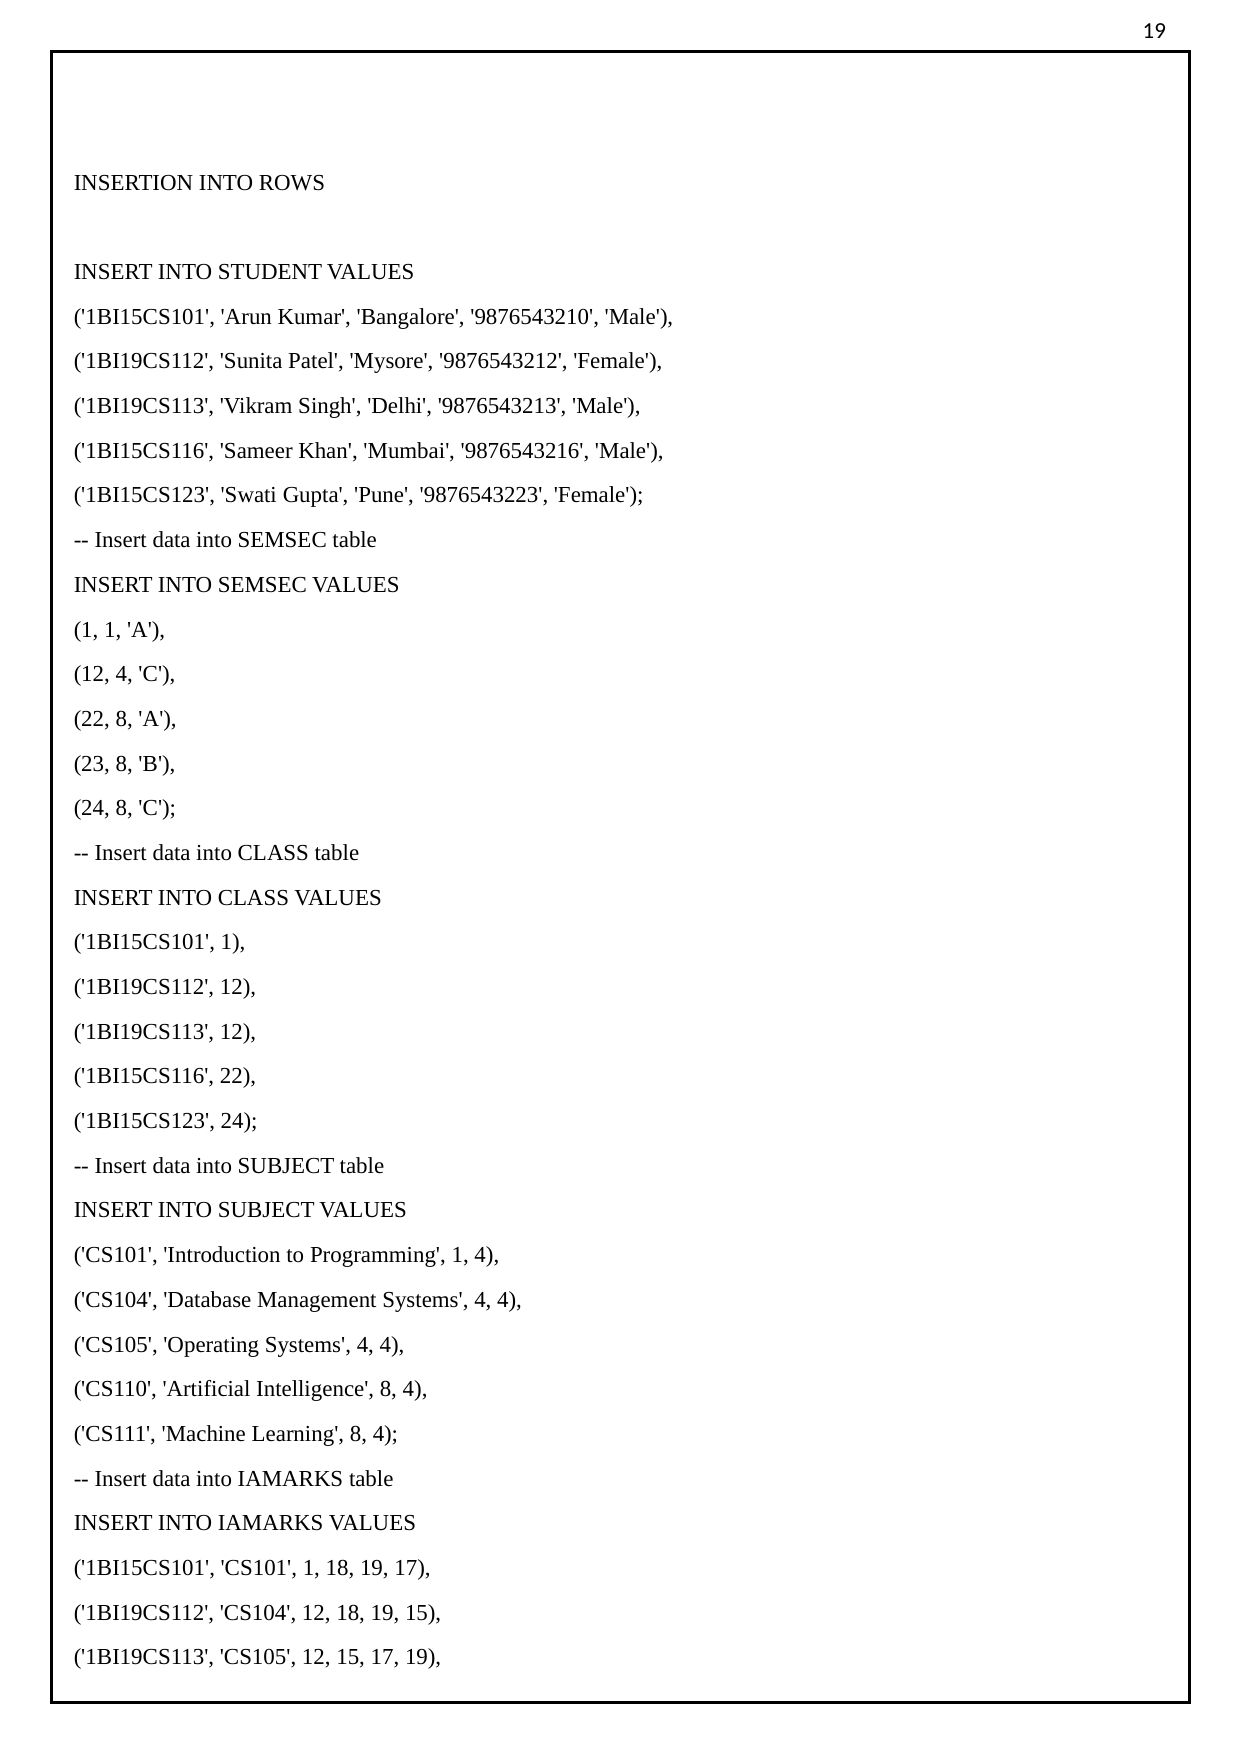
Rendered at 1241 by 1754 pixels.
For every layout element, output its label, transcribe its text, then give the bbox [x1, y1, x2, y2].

text -- Insert data into SEMSEC table [73, 526, 1164, 553]
text (12, 4, 'C'), [73, 660, 1164, 687]
text INSERT INTO STUDENT VALUES [73, 258, 1164, 284]
text ('1BI19CS112', 'Sunita Patel', 'Mysore', '9876543212', 'Female'), [73, 347, 1164, 374]
text -- Insert data into SUBJECT table [73, 1152, 1164, 1178]
text (23, 8, 'B'), [73, 750, 1164, 776]
text ('1BI15CS116', 'Sameer Khan', 'Mumbai', '9876543216', 'Male'), [73, 437, 1164, 463]
text ('CS104', 'Database Management Systems', 4, 4), [73, 1286, 1164, 1312]
text (24, 8, 'C'); [73, 794, 1164, 821]
text ('CS111', 'Machine Learning', 8, 4); [73, 1420, 1164, 1446]
text (22, 8, 'A'), [73, 705, 1164, 731]
text ('1BI15CS101', 'CS101', 1, 18, 19, 17), [73, 1554, 1164, 1580]
text INSERTION INTO ROWS [73, 169, 1164, 195]
text ('1BI19CS113', 12), [73, 1018, 1164, 1044]
text ('1BI15CS116', 22), [73, 1062, 1164, 1089]
text ('1BI19CS113', 'Vikram Singh', 'Delhi', '9876543213', 'Male'), [73, 392, 1164, 418]
text ('1BI15CS101', 'Arun Kumar', 'Bangalore', '9876543210', 'Male'), [73, 303, 1164, 329]
text INSERT INTO SUBJECT VALUES [73, 1197, 1164, 1223]
text ('1BI15CS123', 24); [73, 1107, 1164, 1133]
text INSERT INTO IAMARKS VALUES [73, 1509, 1164, 1536]
text ('1BI15CS123', 'Swati Gupta', 'Pune', '9876543223', 'Female'); [73, 482, 1164, 508]
text -- Insert data into CLASS table [73, 839, 1164, 865]
text INSERT INTO CLASS VALUES [73, 884, 1164, 910]
text (1, 1, 'A'), [73, 616, 1164, 642]
text ('1BI19CS112', 'CS104', 12, 18, 19, 15), [73, 1599, 1164, 1625]
text ('1BI19CS112', 12), [73, 973, 1164, 999]
text ('CS105', 'Operating Systems', 4, 4), [73, 1331, 1164, 1357]
text -- Insert data into IAMARKS table [73, 1465, 1164, 1491]
text ('1BI15CS101', 1), [73, 928, 1164, 955]
text ('1BI19CS113', 'CS105', 12, 15, 17, 19), [73, 1643, 1164, 1670]
text INSERT INTO SEMSEC VALUES [73, 571, 1164, 597]
text ('CS101', 'Introduction to Programming', 1, 4), [73, 1241, 1164, 1268]
text ('CS110', 'Artificial Intelligence', 8, 4), [73, 1375, 1164, 1402]
